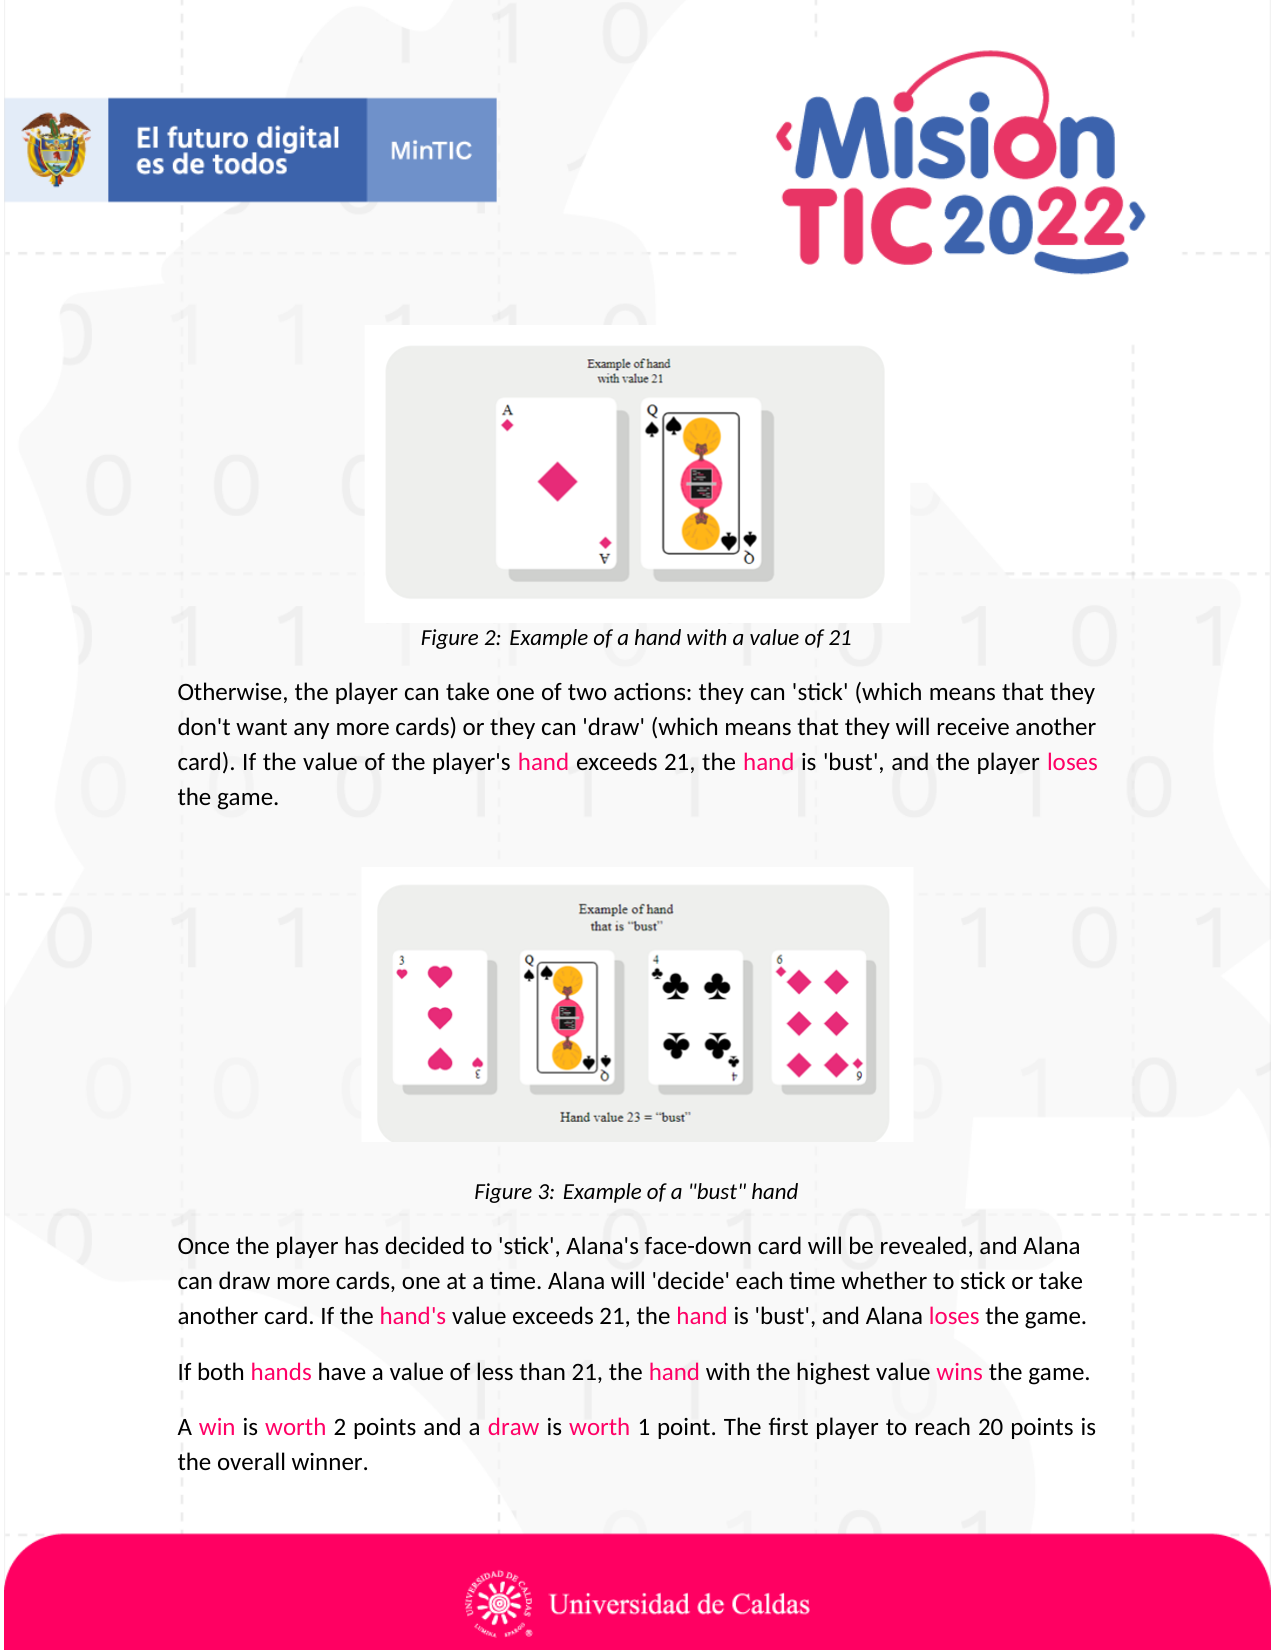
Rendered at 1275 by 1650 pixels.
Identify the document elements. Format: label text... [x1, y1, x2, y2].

text Figure 2: Example of a hand with a value of 21 [177, 623, 1098, 651]
text A win is worth 2 points and a draw is worth 1 point. The first player to reach 20 points is the overall winner. [177, 1411, 1098, 1477]
text Otherwise, the player can take one of two actions: they can 'stick' (which means that they don't want any more cards) or they can 'draw' (which means that they will receive another card). If the value of the player's hand exceeds 21, the hand is 'bust', and the player loses the game. [177, 676, 1098, 811]
text Figure 3: Example of a "bust" hand [177, 1177, 1098, 1205]
text If both hands have a value of less than 21, the hand with the highest value wins the game. [177, 1356, 1098, 1386]
text Once the player has decided to 'stick', Alana's face-down card will be revealed, and Alana can draw more cards, one at a time. Alana will 'decide' each time whether to stick or take another card. If the hand's value exceeds 21, the hand is 'bust', and Alana loses the game. [177, 1230, 1098, 1330]
picture [4, 0, 1271, 1650]
